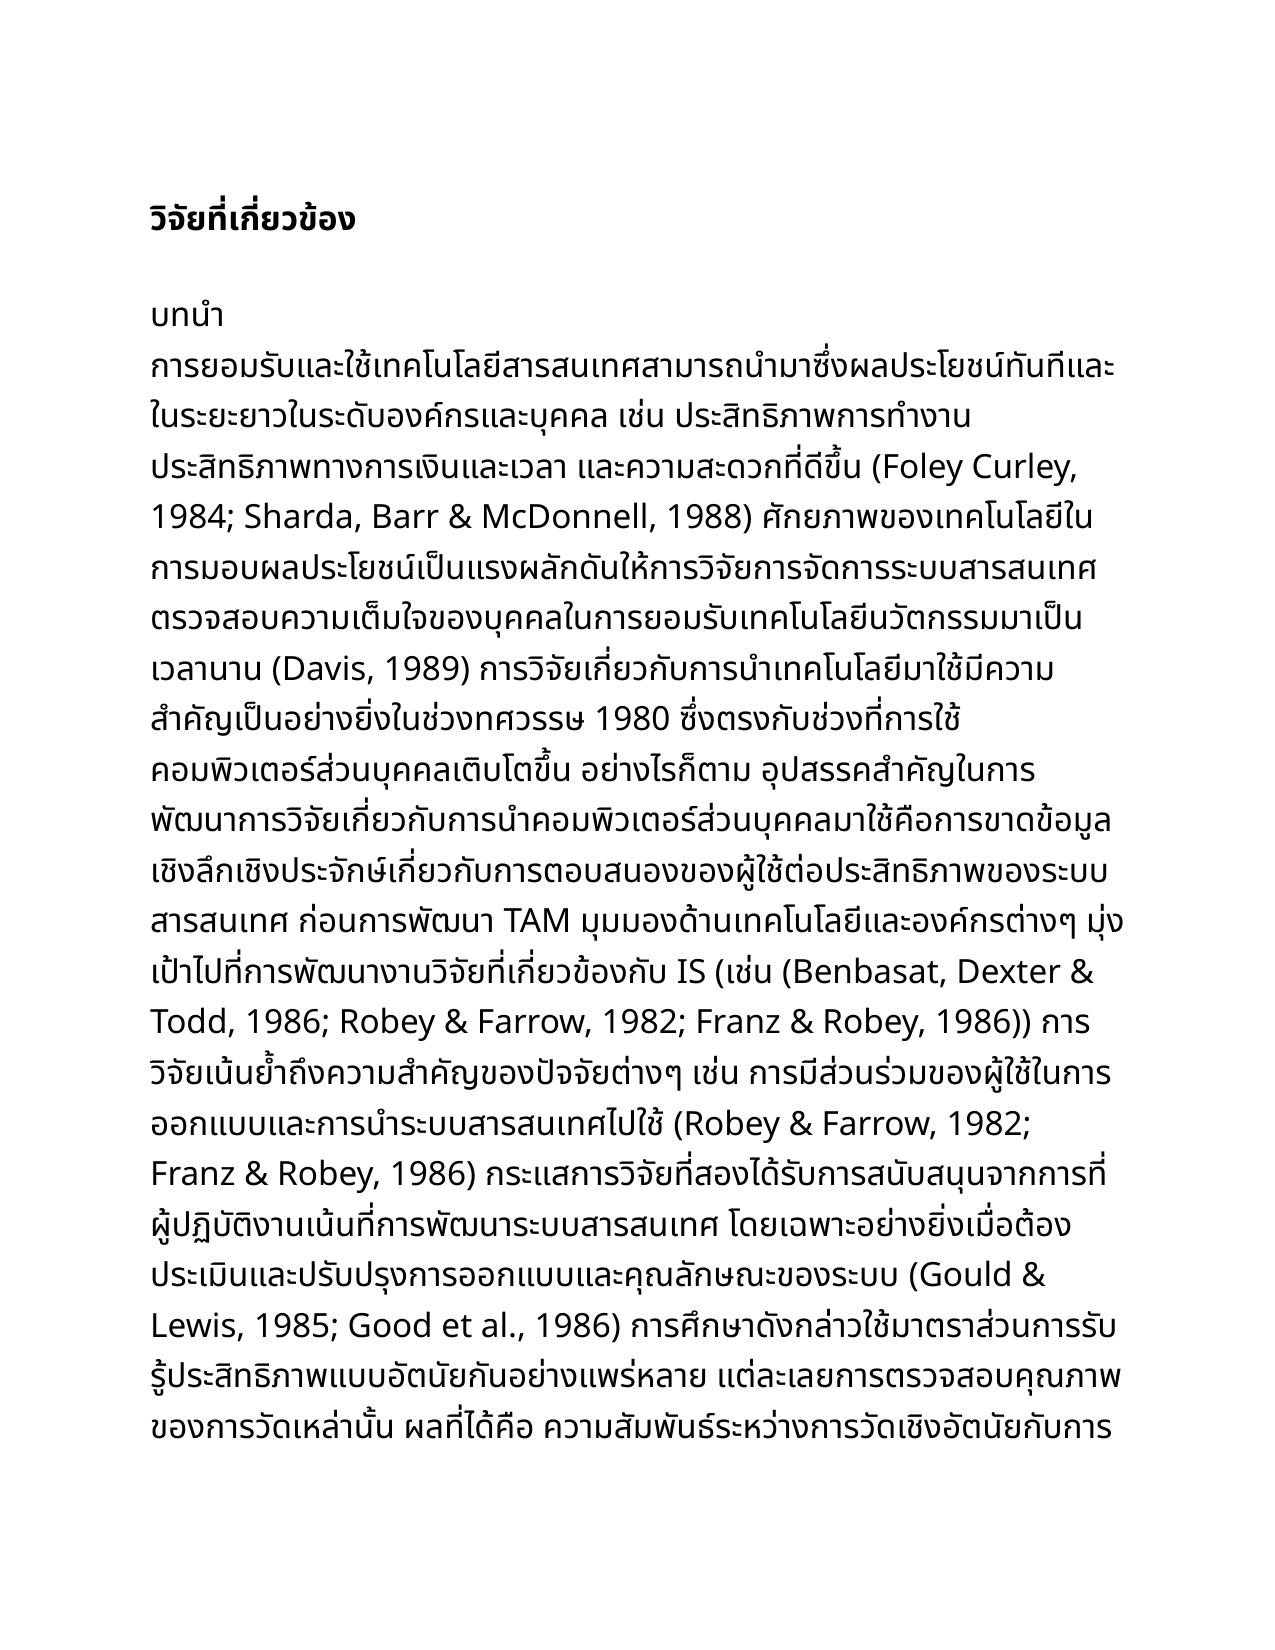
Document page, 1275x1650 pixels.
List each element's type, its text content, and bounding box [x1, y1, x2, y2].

text วิจัยที่เกี่ยวข้อง [150, 195, 1125, 246]
text บทนำ [150, 291, 1125, 342]
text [150, 342, 1125, 1453]
